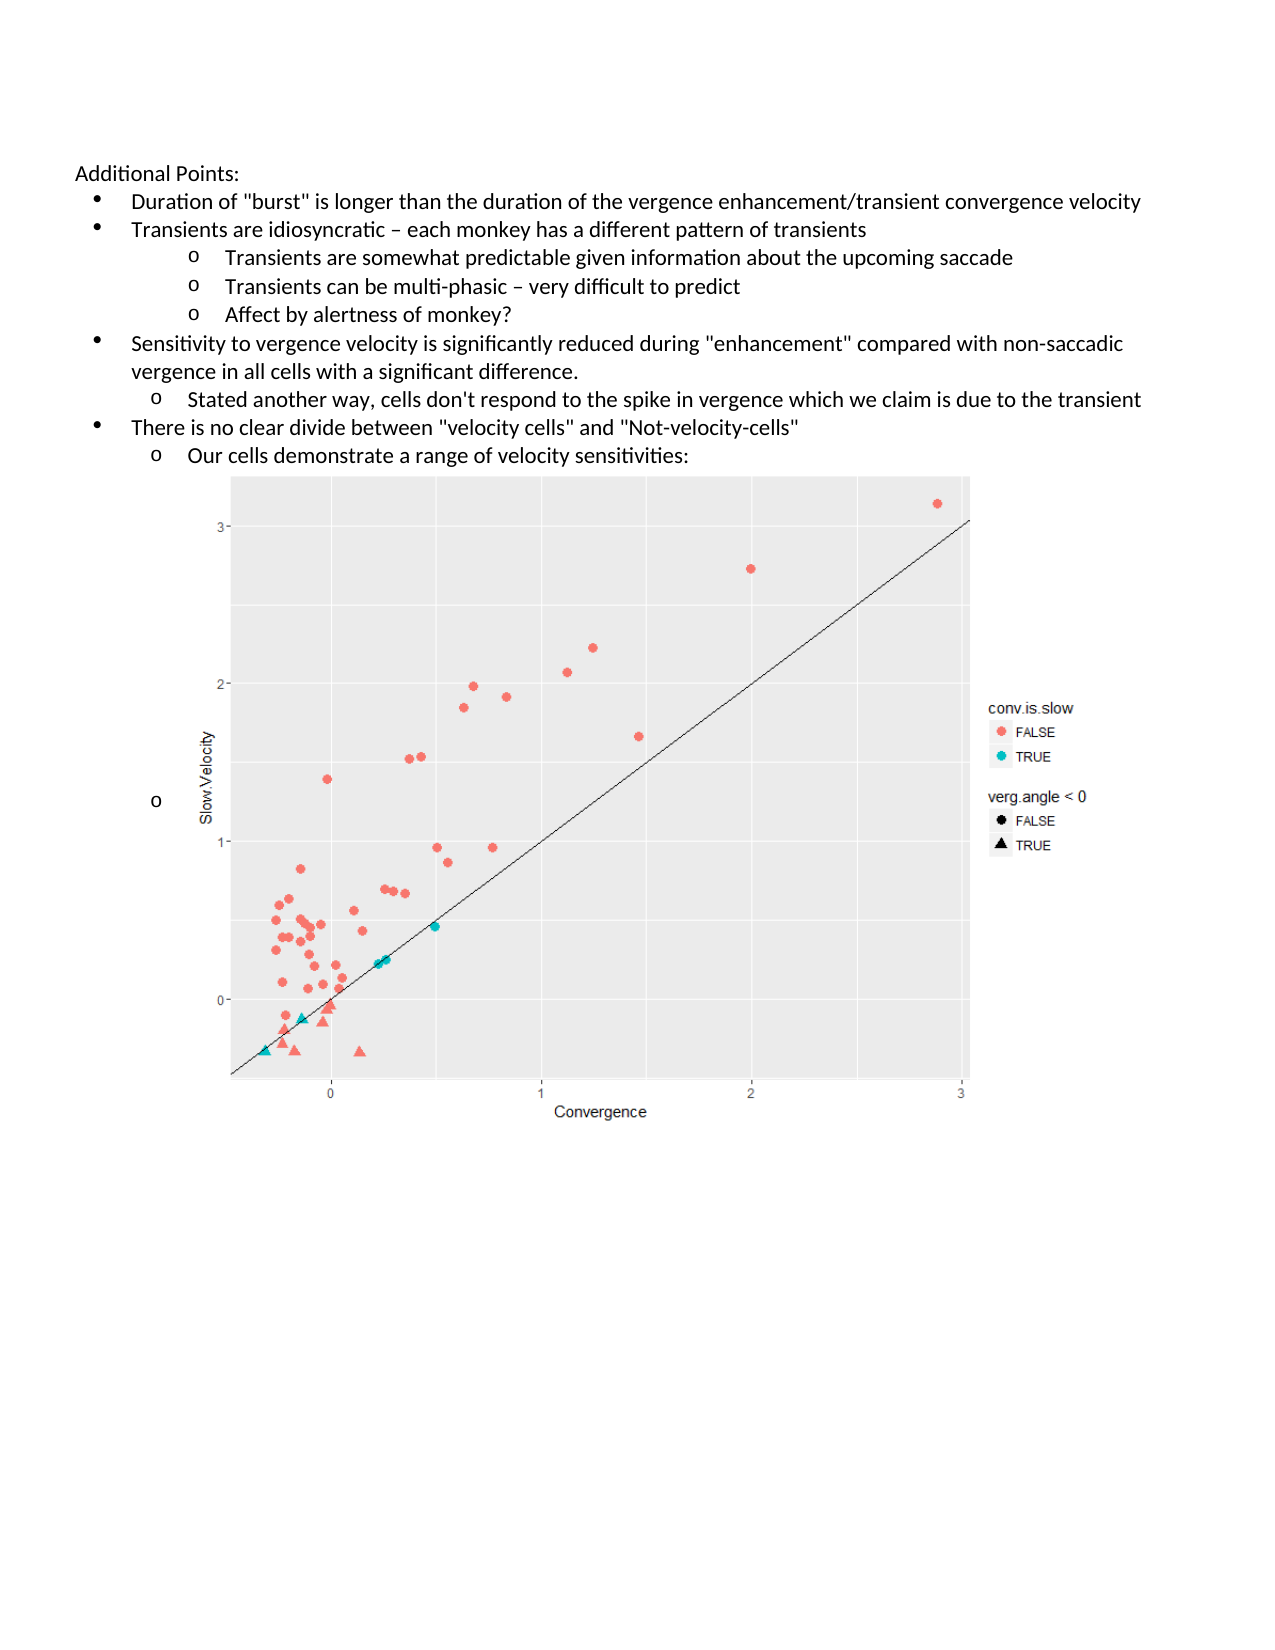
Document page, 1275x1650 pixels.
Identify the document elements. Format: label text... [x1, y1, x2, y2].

list Transients are somewhat predictable given information about the upcoming saccade [187, 243, 1200, 272]
list Duration of "burst" is longer than the duration of the vergence enhancement/transient convergence velocity [94, 187, 1200, 215]
picture [187, 470, 1113, 1128]
list Our cells demonstrate a range of velocity sensitivities: [150, 441, 1200, 470]
text Additional Points: [75, 159, 1200, 187]
list Transients are idiosyncratic – each monkey has a different pattern of transients [94, 215, 1200, 243]
list Stated another way, cells don't respond to the spike in vergence which we claim is due to the transient [150, 385, 1200, 413]
list There is no clear divide between "velocity cells" and "Not-velocity-cells" [94, 413, 1200, 441]
list Affect by alertness of monkey? [187, 300, 1200, 329]
list Sensitivity to vergence velocity is significantly reduced during "enhancement" compared with non-saccadic vergence in all cells with a significant difference. [94, 329, 1200, 385]
list Transients can be multi-phasic – very difficult to predict [187, 272, 1200, 300]
